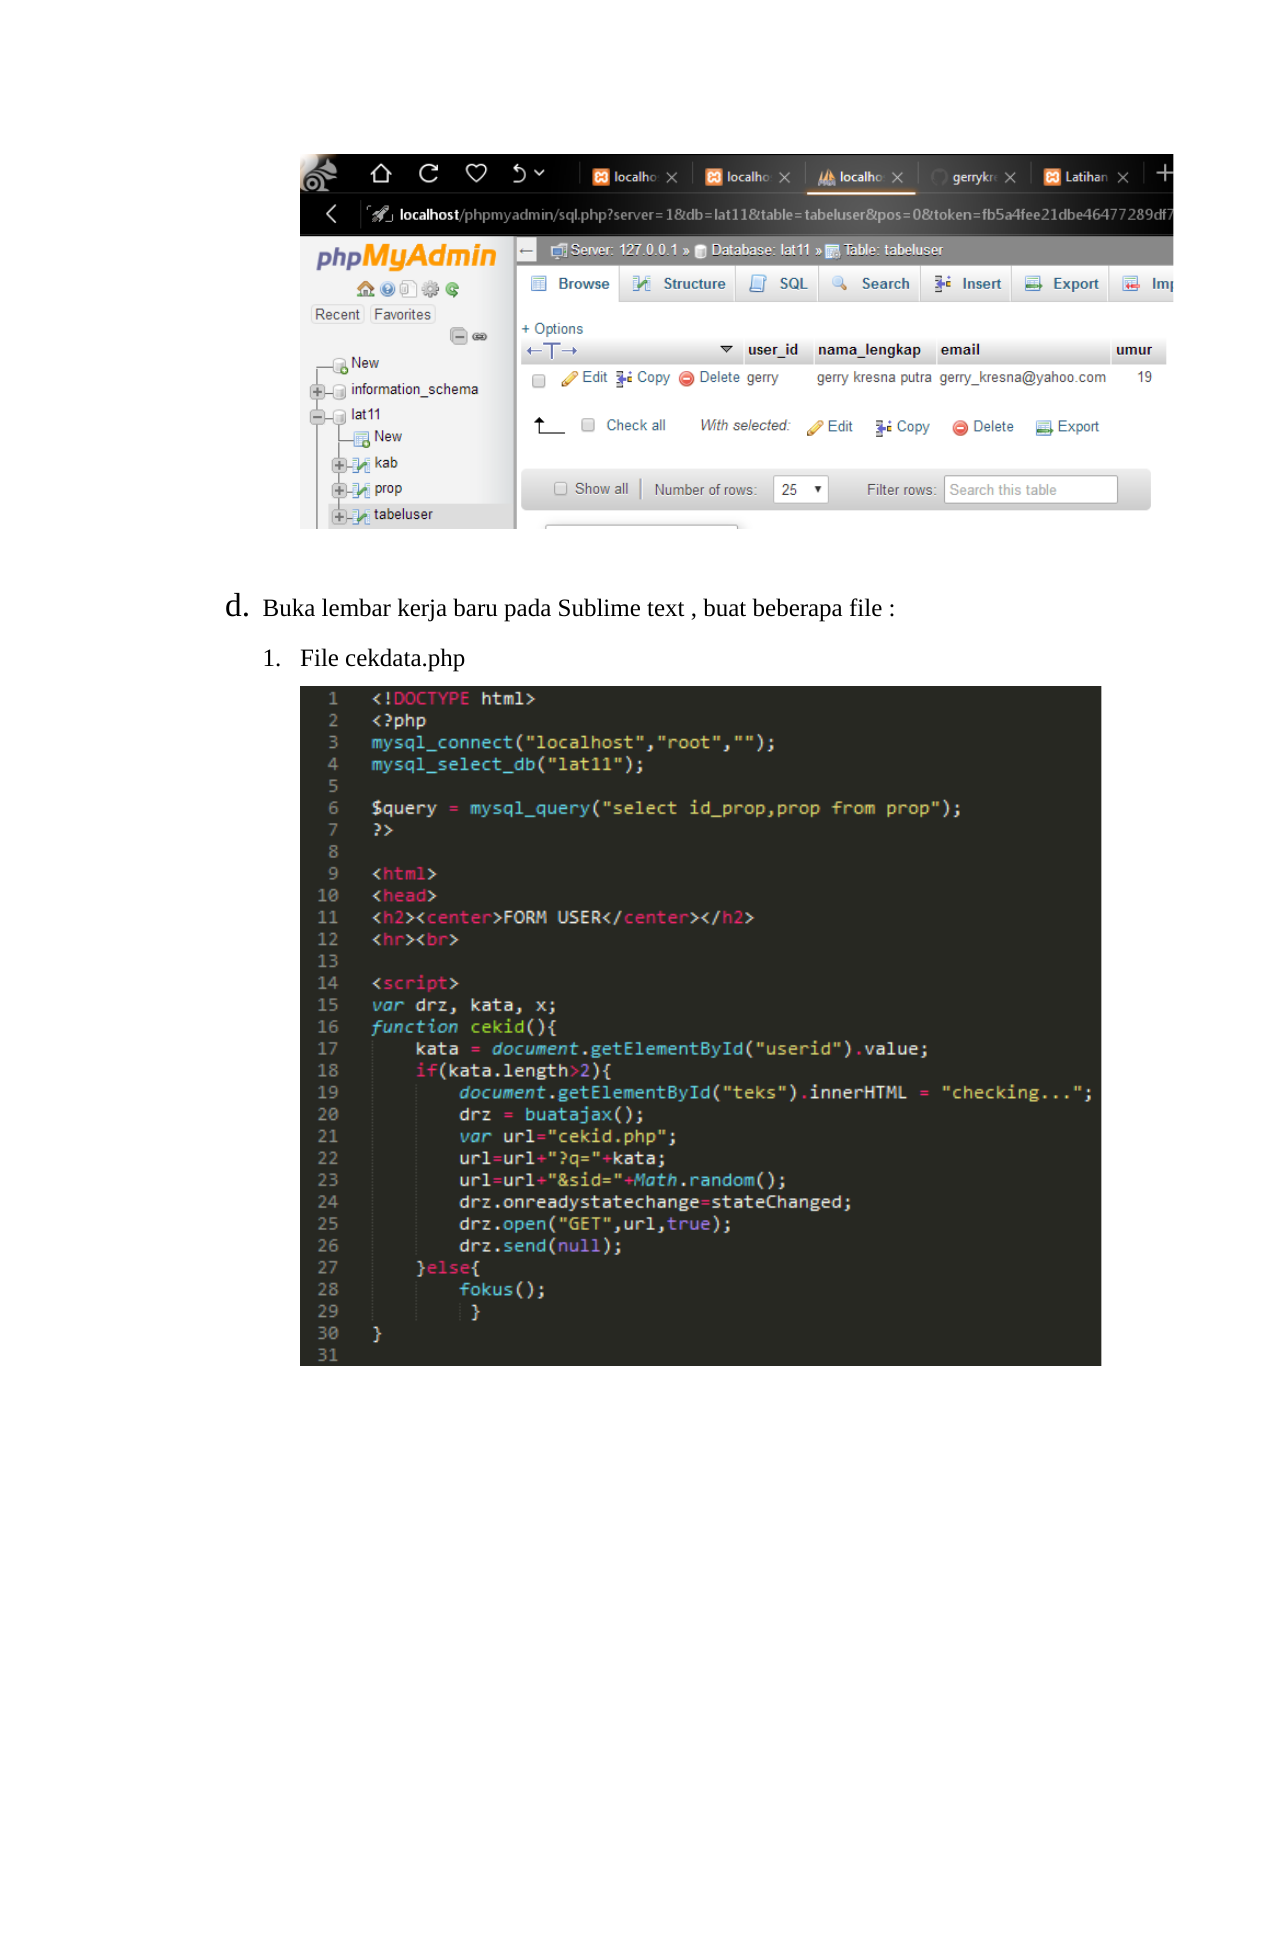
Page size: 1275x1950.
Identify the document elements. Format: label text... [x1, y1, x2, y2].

picture [300, 686, 1102, 1366]
picture [300, 154, 1174, 529]
list Buka lembar kerja baru pada Sublime text , buat beberapa file : [225, 586, 1130, 624]
list File cekdata.php [262, 643, 1130, 672]
